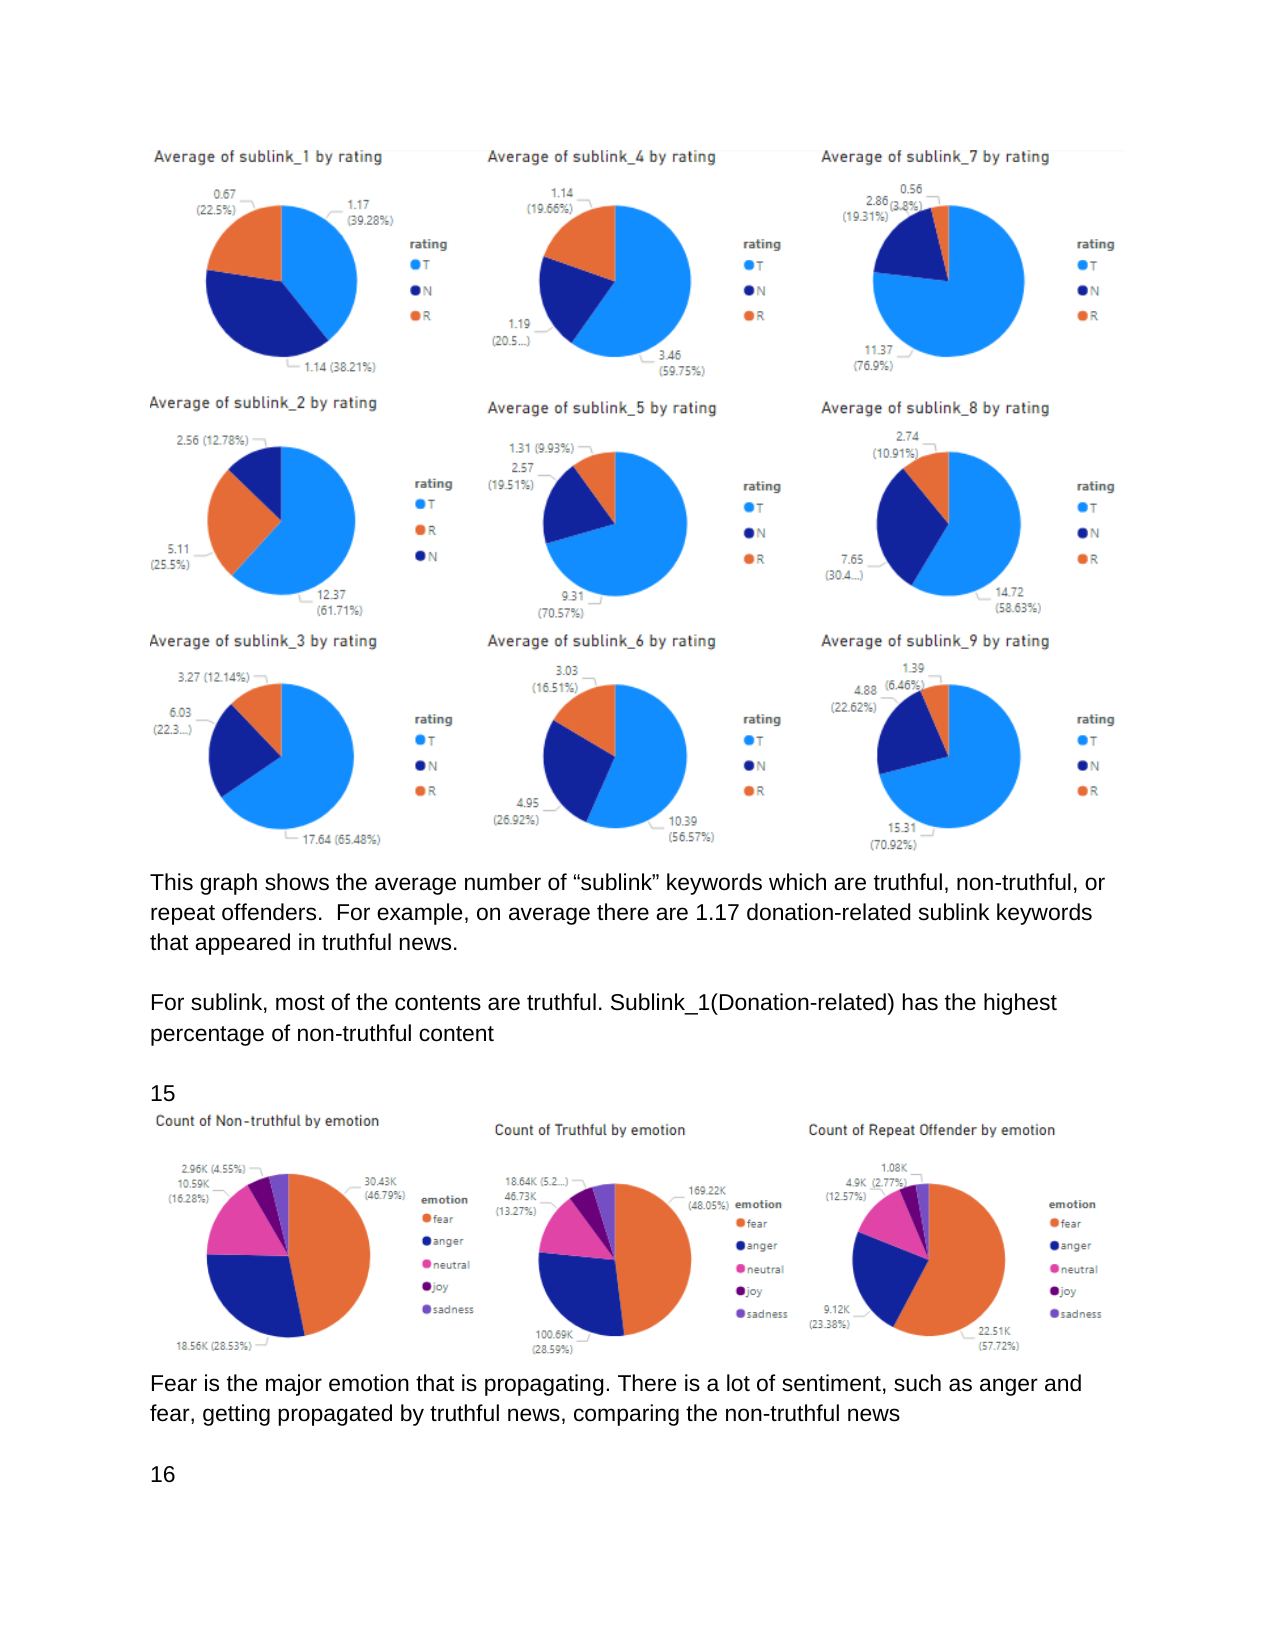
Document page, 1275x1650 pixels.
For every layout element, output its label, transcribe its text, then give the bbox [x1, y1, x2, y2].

text For sublink, most of the contents are truthful. Sublink_1(Donation-related) has the highest percentage of non-truthful content [150, 989, 1125, 1046]
picture [150, 1110, 1125, 1367]
picture [150, 150, 1125, 865]
text This graph shows the average number of “sublink” keywords which are truthful, non-truthful, or repeat offenders. For example, on average there are 1.17 donation-related sublink keywords that appeared in truthful news. [150, 868, 1125, 955]
text Fear is the major emotion that is propagating. There is a lot of sentiment, such as anger and fear, getting propagated by truthful news, comparing the non-truthful news [150, 1370, 1125, 1427]
text 16 [150, 1461, 1125, 1487]
text 15 [150, 1080, 1125, 1106]
